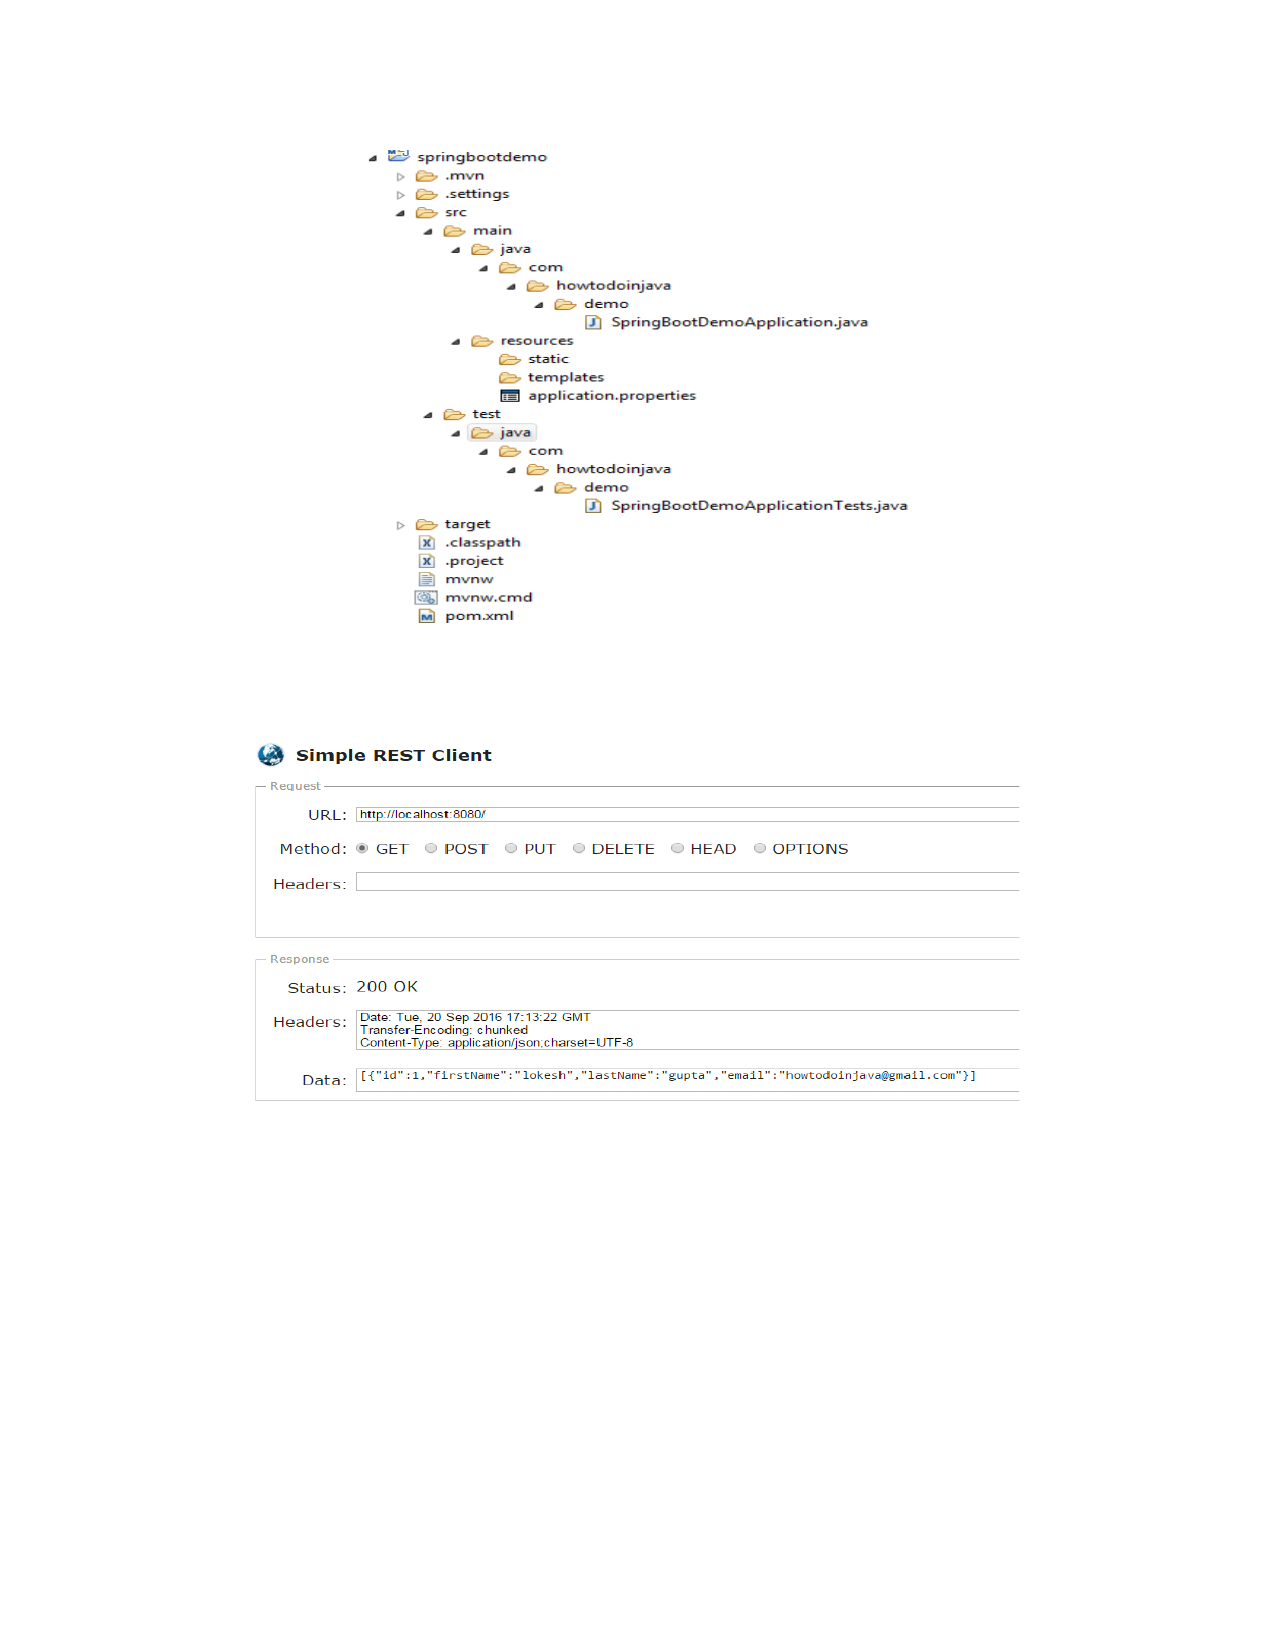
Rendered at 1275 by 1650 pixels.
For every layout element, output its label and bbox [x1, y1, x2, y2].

picture [368, 150, 908, 623]
picture [255, 741, 1020, 1101]
